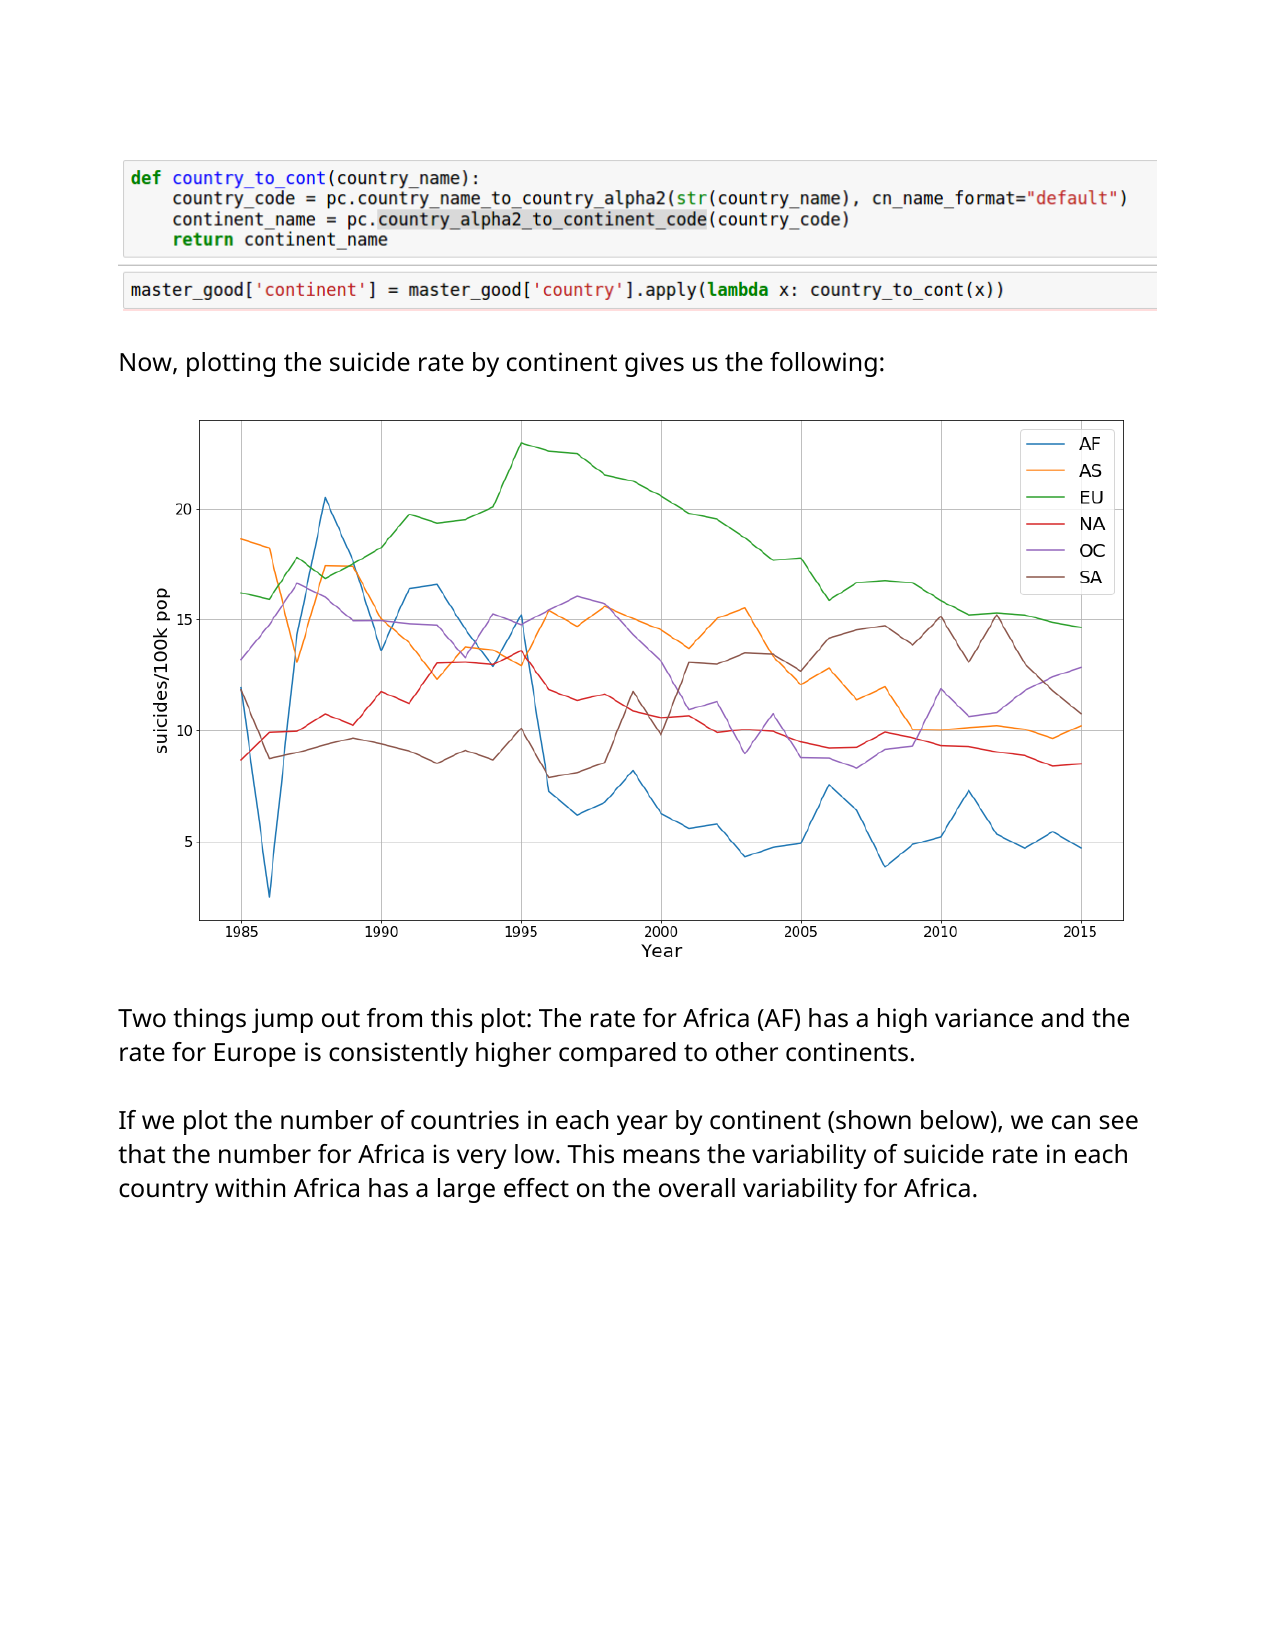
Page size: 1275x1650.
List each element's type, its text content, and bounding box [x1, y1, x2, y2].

text Two things jump out from this plot: The rate for Africa (AF) has a high variance and the rate for Europe is consistently higher compared to other continents. [118, 1001, 1157, 1069]
picture [118, 152, 1157, 311]
text If we plot the number of countries in each year by continent (shown below), we can see that the number for Africa is very low. This means the variability of suicide rate in each country within Africa has a large effect on the overall variability for Africa. [118, 1103, 1157, 1205]
picture [147, 413, 1128, 967]
text Now, plotting the suicide rate by continent gives us the following: [118, 345, 1157, 379]
